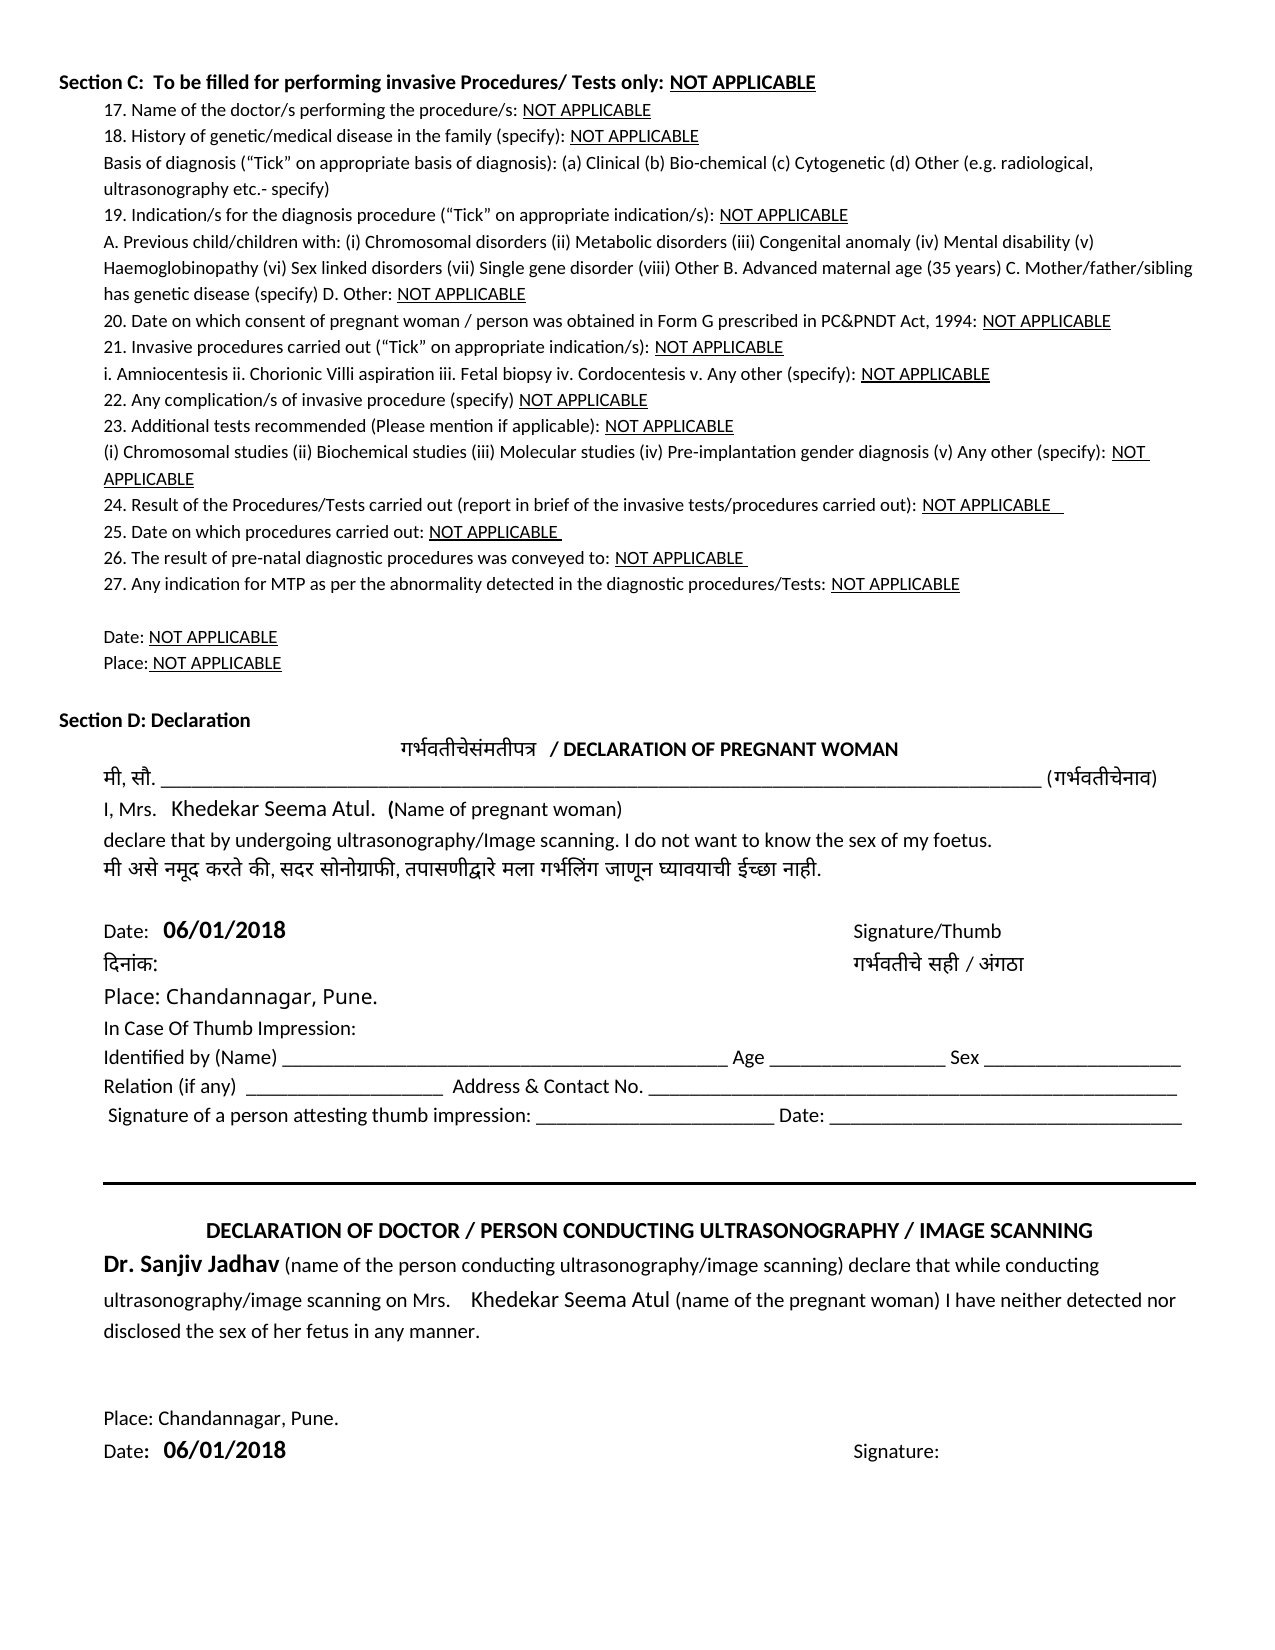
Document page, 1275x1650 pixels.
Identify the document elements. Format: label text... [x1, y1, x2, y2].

text Dr. Sanjiv Jadhav (name of the person conducting ultrasonography/image scanning) declare that while conducting ultrasonography/image scanning on Mrs. (name of the pregnant woman) I have neither detected nor disclosed the sex of her fetus in any manner. [103, 1248, 1196, 1343]
text 27. Any indication for MTP as per the abnormality detected in the diagnostic procedures/Tests: NOT APPLICABLE [103, 572, 1196, 595]
text Date: Signature/Thumb [103, 914, 1196, 945]
text Identified by (Name) ___________________________________________ Age _________________ Sex ___________________ [103, 1044, 1196, 1069]
text Place: Chandannagar, Pune. [103, 1405, 1196, 1430]
text दिनांक: गर्भवतीचे सही / अंगठा [103, 949, 1196, 978]
text Basis of diagnosis (“Tick” on appropriate basis of diagnosis): (a) Clinical (b) Bio-chemical (c) Cytogenetic (d) Other (e.g. radiological, ultrasonography etc.- specify) [103, 151, 1196, 200]
text I, Mrs. (Name of pregnant woman) [103, 794, 1196, 823]
text Place: Chandannagar, Pune. [103, 982, 1196, 1011]
text Date: Signature: [103, 1434, 1196, 1464]
text गर्भवतीचेसंमतीपत्र / DECLARATION OF PREGNANT WOMAN [103, 736, 1196, 762]
text (i) Chromosomal studies (ii) Biochemical studies (iii) Molecular studies (iv) Pre-implantation gender diagnosis (v) Any other (specify): NOT APPLICABLE [103, 441, 1196, 490]
text Signature of a person attesting thumb impression: _______________________ Date: __________________________________ [103, 1102, 1196, 1182]
text i. Amniocentesis ii. Chorionic Villi aspiration iii. Fetal biopsy iv. Cordocentesis v. Any other (specify): NOT APPLICABLE [103, 362, 1196, 384]
text 24. Result of the Procedures/Tests carried out (report in brief of the invasive tests/procedures carried out): NOT APPLICABLE [103, 493, 1196, 516]
text Date: NOT APPLICABLE [103, 625, 1196, 648]
text declare that by undergoing ultrasonography/Image scanning. I do not want to know the sex of my foetus. [103, 827, 1196, 852]
text 22. Any complication/s of invasive procedure (specify) NOT APPLICABLE [103, 388, 1196, 411]
text 26. The result of pre-natal diagnostic procedures was conveyed to: NOT APPLICABLE [103, 546, 1196, 569]
text DECLARATION OF DOCTOR / PERSON CONDUCTING ULTRASONOGRAPHY / IMAGE SCANNING [103, 1216, 1196, 1244]
text 18. History of genetic/medical disease in the family (specify): NOT APPLICABLE [103, 124, 1196, 147]
text मी असे नमूद करते की, सदर सोनोग्राफी, तपासणीद्वारे मला गर्भलिंग जाणून घ्यावयाची ईच्छा नाही. [103, 856, 1196, 882]
text Section C: To be filled for performing invasive Procedures/ Tests only: NOT APPLICABLE [0, 69, 1275, 94]
text 25. Date on which procedures carried out: NOT APPLICABLE [103, 520, 1196, 543]
text मी, सौ. _____________________________________________________________________________________ (गर्भवतीचेनाव) [103, 765, 1196, 791]
text 17. Name of the doctor/s performing the procedure/s: NOT APPLICABLE [103, 98, 1196, 121]
text A. Previous child/children with: (i) Chromosomal disorders (ii) Metabolic disorders (iii) Congenital anomaly (iv) Mental disability (v) Haemoglobinopathy (vi) Sex linked disorders (vii) Single gene disorder (viii) Other B. Advanced maternal age (35 years) C. Mother/father/sibling has genetic disease (specify) D. Other: NOT APPLICABLE [103, 230, 1196, 306]
text Relation (if any) ___________________ Address & Contact No. ___________________________________________________ [103, 1073, 1196, 1098]
text 19. Indication/s for the diagnosis procedure (“Tick” on appropriate indication/s): NOT APPLICABLE [103, 203, 1196, 226]
text 23. Additional tests recommended (Please mention if applicable): NOT APPLICABLE [103, 414, 1196, 437]
text In Case Of Thumb Impression: [103, 1015, 1196, 1040]
text 20. Date on which consent of pregnant woman / person was obtained in Form G prescribed in PC&PNDT Act, 1994: NOT APPLICABLE [103, 309, 1196, 332]
text Place: NOT APPLICABLE [103, 652, 1196, 674]
text Section D: Declaration [59, 707, 1196, 732]
text 21. Invasive procedures carried out (“Tick” on appropriate indication/s): NOT APPLICABLE [103, 335, 1196, 358]
